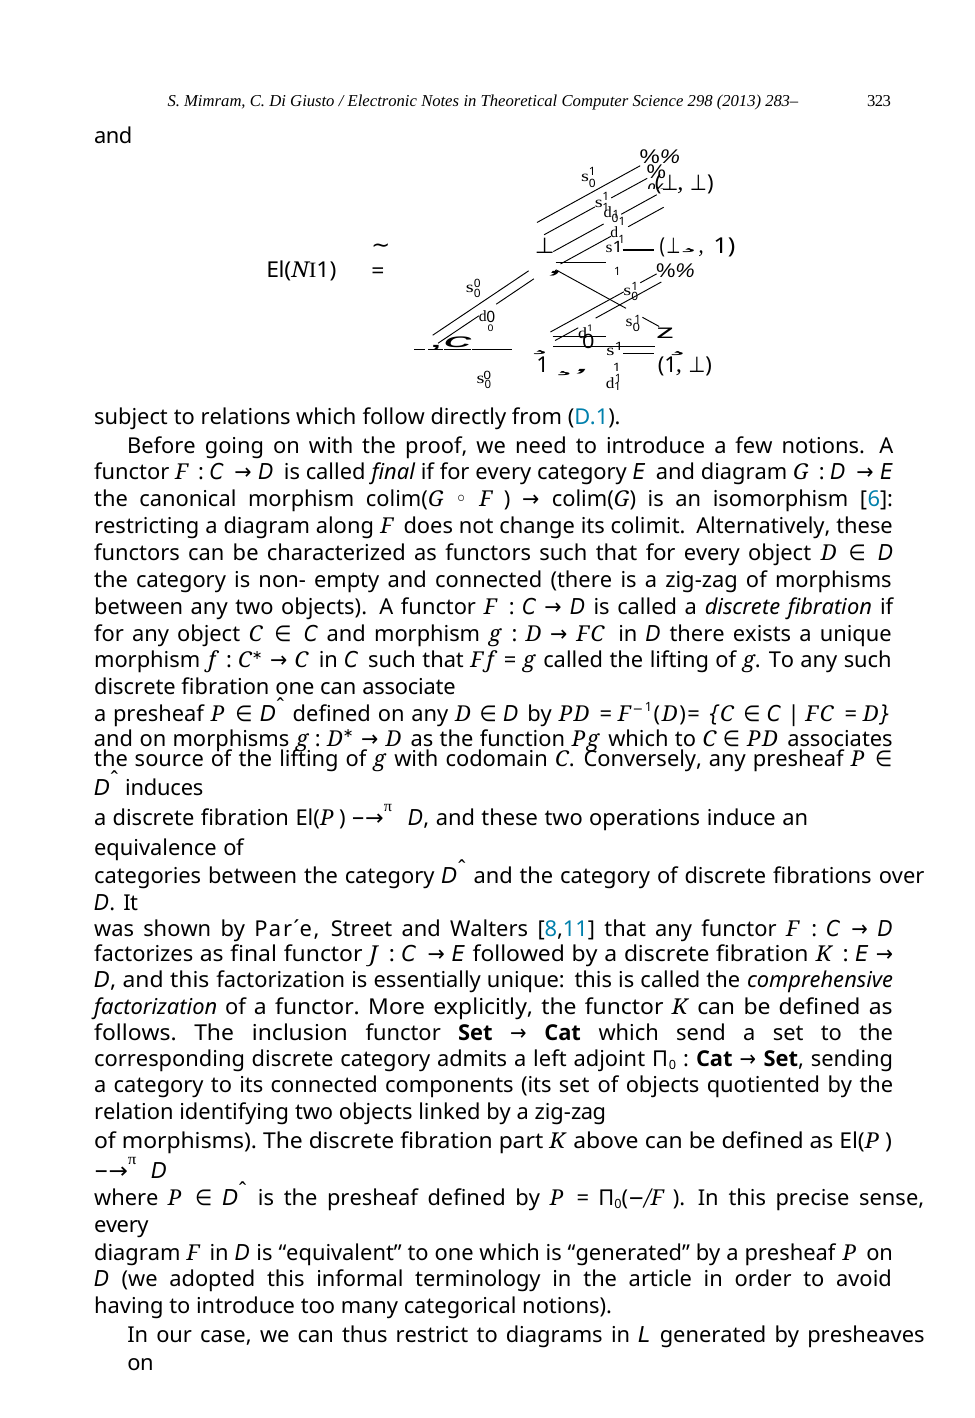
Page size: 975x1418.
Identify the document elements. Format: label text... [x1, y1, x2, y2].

text subject to relations which follow directly from (D.1). [94, 400, 925, 431]
text Before going on with the proof, we need to introduce a few notions. A functor F : C → D is called ﬁnal if for every category E and diagram G : D → E the canonical morphism colim(G ◦ F ) → colim(G) is an isomorphism [6]: restricting a diagram along F does not change its colimit. Alternatively, these functors can be characterized as functors such that for every object D ∈ D the category is non- empty and connected (there is a zig-zag of morphisms between any two objects). A functor F : C → D is called a discrete ﬁbration if for any object C ∈ C and morphism g : D → FC in D there exists a unique morphism ƒ : C∗ → C in C such that Fƒ = g called the lifting of g. To any such discrete fibration one can associate [94, 432, 893, 701]
text 1 [566, 164, 619, 178]
text 0 1 ¸, 1 [71, 354, 622, 377]
text %% [639, 147, 925, 167]
text of morphisms). The discrete fibration part K above can be defined as El(P ) −→π D [94, 1125, 925, 1184]
text (1, ⊥) [658, 354, 925, 377]
text a discrete fibration El(P ) −→π D, and these two operations induce an equivalence of [94, 801, 925, 862]
text El(NI1) = [266, 256, 388, 285]
text In our case, we can thus restrict to diagrams in L generated by presheaves on [127, 1319, 925, 1377]
text diagram F in D is “equivalent” to one which is “generated” by a presheaf P on D (we adopted this informal terminology in the article in order to avoid having to introduce too many categorical notions). [94, 1239, 893, 1319]
text where P ∈ Dˆ is the presheaf defined by P = Π0(−/F ). In this precise sense, every [94, 1184, 925, 1238]
text and on morphisms g : D∗ → D as the function Pg which to C ∈ PD associates the source of the lifting of g with codomain C. Conversely, any presheaf P ∈ Dˆ induces [94, 728, 893, 801]
text , 1 [528, 256, 925, 278]
text 0 d1 s0 z [487, 327, 584, 341]
text 1 [71, 378, 622, 394]
text 0 d1 s0 z [586, 327, 925, 341]
text (⊥, ⊥) [654, 167, 925, 196]
text was shown by Par´e, Street and Walters [8,11] that any functor F : C → D factorizes as final functor J : C → E followed by a discrete fibration K : E → D, and this factorization is essentially unique: this is called the comprehensive factorization of a functor. More explicitly, the functor K can be defined as follows. The inclusion functor Set → Cat which send a set to the corresponding discrete category admits a left adjoint Π0 : Cat → Set, sending a category to its connected components (its set of objects quotiented by the relation identifying two objects linked by a zig-zag [94, 916, 893, 1125]
text 1 [586, 190, 627, 203]
text d01 [603, 213, 627, 228]
text a presheaf P ∈ Dˆ defined on any D ∈ D by PD = F−1(D)= {C ∈ C | FC = D} [94, 701, 925, 727]
text and [94, 120, 134, 150]
text d0 1 [478, 300, 925, 327]
text categories between the category Dˆ and the category of discrete fibrations over D. It [94, 862, 925, 916]
